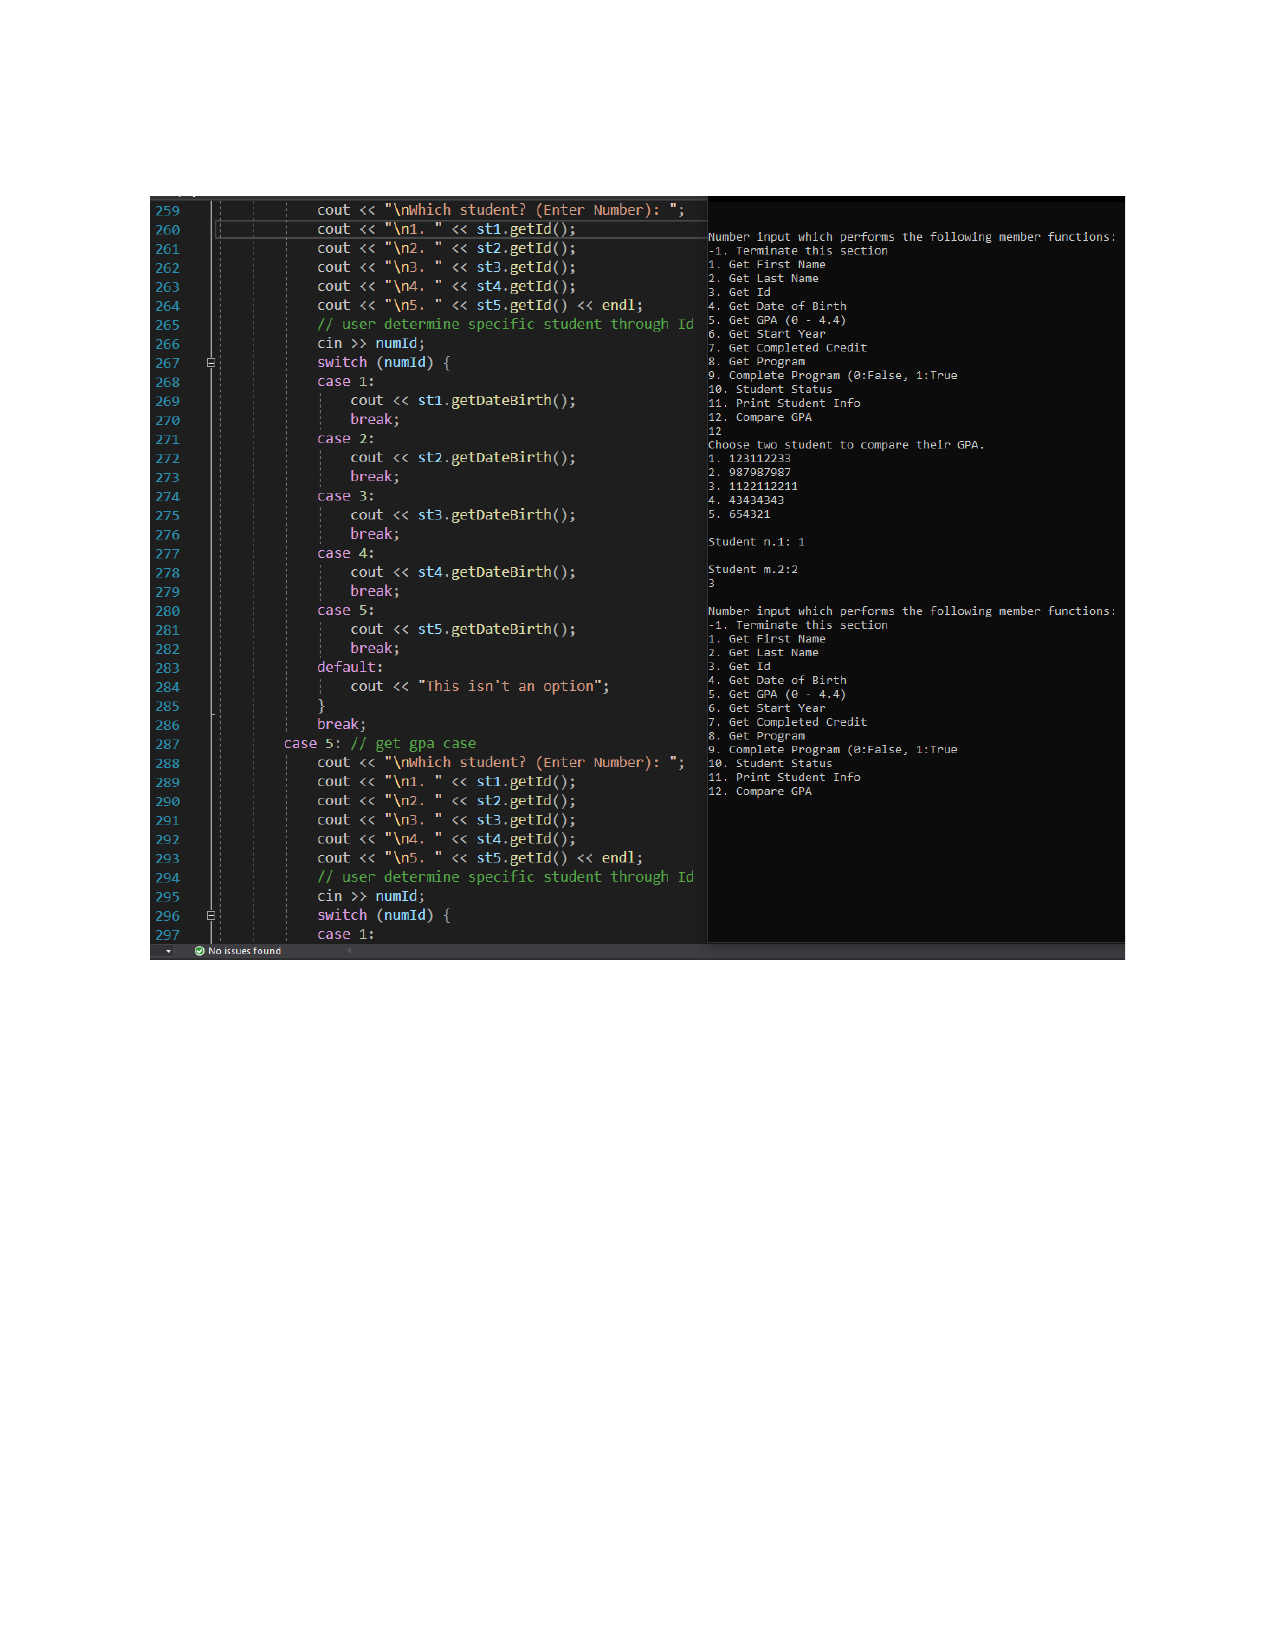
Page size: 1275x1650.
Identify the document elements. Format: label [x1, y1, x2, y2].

picture [150, 196, 1125, 960]
